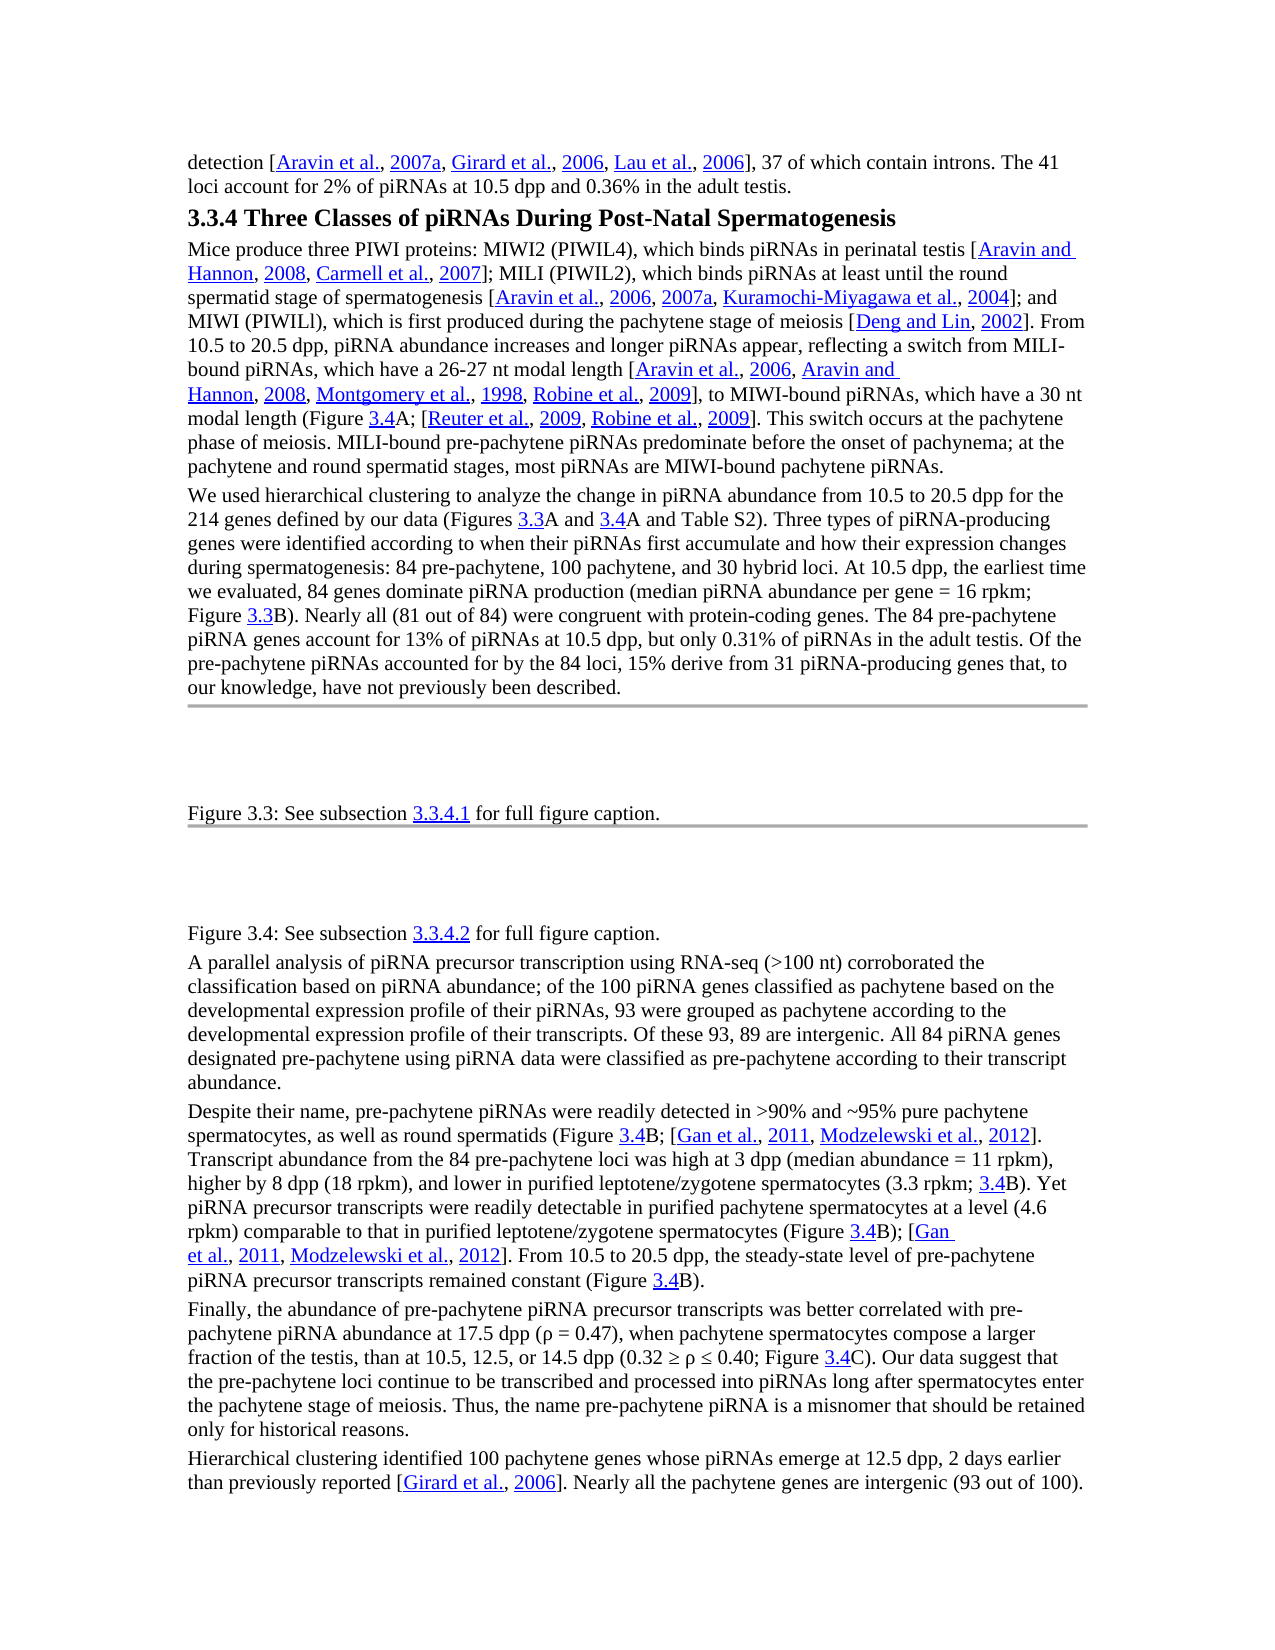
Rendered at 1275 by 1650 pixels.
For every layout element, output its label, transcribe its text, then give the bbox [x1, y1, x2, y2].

text Finally, the abundance of pre-pachytene piRNA precursor transcripts was better correlated with pre-pachytene piRNA abundance at 17.5 dpp (ρ = 0.47), when pachytene spermatocytes compose a larger fraction of the testis, than at 10.5, 12.5, or 14.5 dpp (0.32 ≥ ρ ≤ 0.40; Figure 3.4C). Our data suggest that the pre-pachytene loci continue to be transcribed and processed into piRNAs long after spermatocytes enter the pachytene stage of meiosis. Thus, the name pre-pachytene piRNA is a misnomer that should be retained only for historical reasons. [187, 1297, 1087, 1441]
text Figure 3.3: See subsection 3.3.4.1 for full figure caption. [187, 800, 1087, 824]
text Figure 3.4: See subsection 3.3.4.2 for full figure caption. [187, 920, 1087, 944]
text Despite their name, pre-pachytene piRNAs were readily detected in >90% and ~95% pure pachytene spermatocytes, as well as round spermatids (Figure 3.4B; [Gan et al., 2011, Modzelewski et al., 2012]. Transcript abundance from the 84 pre-pachytene loci was high at 3 dpp (median abundance = 11 rpkm), higher by 8 dpp (18 rpkm), and lower in purified leptotene/zygotene spermatocytes (3.3 rpkm; 3.4B). Yet piRNA precursor transcripts were readily detectable in purified pachytene spermatocytes at a level (4.6 rpkm) comparable to that in purified leptotene/zygotene spermatocytes (Figure 3.4B); [Gan et al., 2011, Modzelewski et al., 2012]. From 10.5 to 20.5 dpp, the steady-state level of pre-pachytene piRNA precursor transcripts remained constant (Figure 3.4B). [187, 1099, 1087, 1292]
text We used hierarchical clustering to analyze the change in piRNA abundance from 10.5 to 20.5 dpp for the 214 genes defined by our data (Figures 3.3A and 3.4A and Table S2). Three types of piRNA-producing genes were identified according to when their piRNAs first accumulate and how their expression changes during spermatogenesis: 84 pre-pachytene, 100 pachytene, and 30 hybrid loci. At 10.5 dpp, the earliest time we evaluated, 84 genes dominate piRNA production (median piRNA abundance per gene = 16 rpkm; Figure 3.3B). Nearly all (81 out of 84) were congruent with protein-coding genes. The 84 pre-pachytene piRNA genes account for 13% of piRNAs at 10.5 dpp, but only 0.31% of piRNAs in the adult testis. Of the pre-pachytene piRNAs accounted for by the 84 loci, 15% derive from 31 piRNA-producing genes that, to our knowledge, have not previously been described. [187, 483, 1087, 699]
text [187, 150, 1087, 198]
subtitle 3.3.4 Three Classes of piRNAs During Post-Natal Spermatogenesis [187, 203, 1087, 232]
text A parallel analysis of piRNA precursor transcription using RNA-seq (>100 nt) corroborated the classification based on piRNA abundance; of the 100 piRNA genes classified as pachytene based on the developmental expression profile of their piRNAs, 93 were grouped as pachytene according to the developmental expression profile of their transcripts. Of these 93, 89 are intergenic. All 84 piRNA genes designated pre-pachytene using piRNA data were classified as pre-pachytene according to their transcript abundance. [187, 949, 1087, 1094]
text Mice produce three PIWI proteins: MIWI2 (PIWIL4), which binds piRNAs in perinatal testis [Aravin and Hannon, 2008, Carmell et al., 2007]; MILI (PIWIL2), which binds piRNAs at least until the round spermatid stage of spermatogenesis [Aravin et al., 2006, 2007a, Kuramochi-Miyagawa et al., 2004]; and MIWI (PIWILl), which is first produced during the pachytene stage of meiosis [Deng and Lin, 2002]. From 10.5 to 20.5 dpp, piRNA abundance increases and longer piRNAs appear, reflecting a switch from MILI-bound piRNAs, which have a 26-27 nt modal length [Aravin et al., 2006, Aravin and Hannon, 2008, Montgomery et al., 1998, Robine et al., 2009], to MIWI-bound piRNAs, which have a 30 nt modal length (Figure 3.4A; [Reuter et al., 2009, Robine et al., 2009]. This switch occurs at the pachytene phase of meiosis. MILI-bound pre-pachytene piRNAs predominate before the onset of pachynema; at the pachytene and round spermatid stages, most piRNAs are MIWI-bound pachytene piRNAs. [187, 237, 1087, 478]
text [187, 1446, 1087, 1494]
